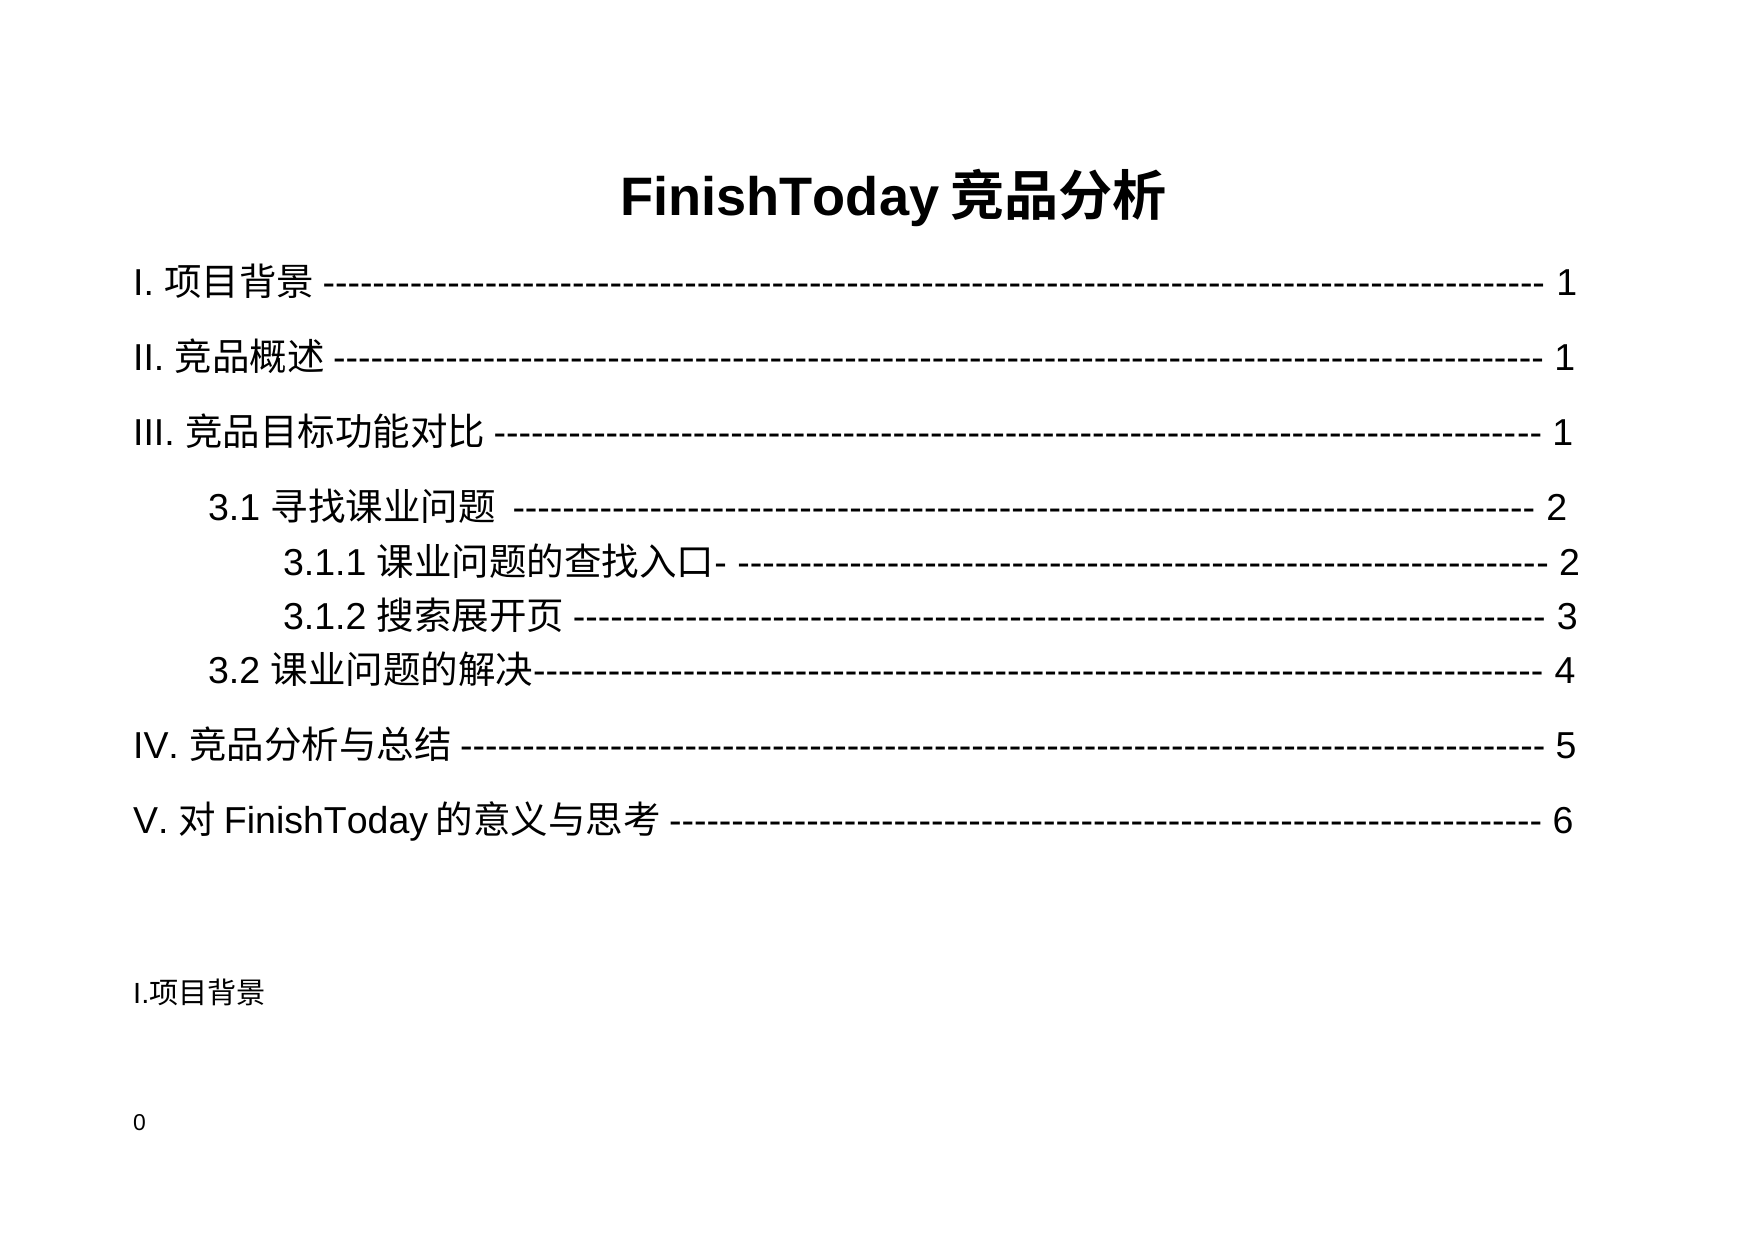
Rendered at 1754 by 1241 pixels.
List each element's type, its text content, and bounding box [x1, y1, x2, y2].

list 3.2 课业问题的解决--------------------------------------------------------------------------------- 4 [208, 640, 1654, 694]
text III. 竞品目标功能对比 ------------------------------------------------------------------------------------ 1 [133, 402, 1579, 456]
text FinishToday竞品分析 [133, 153, 1654, 231]
text I. 项目背景 -------------------------------------------------------------------------------------------------- 1 [133, 252, 1654, 306]
text V. 对FinishToday的意义与思考 ---------------------------------------------------------------------- 6 [133, 790, 1654, 844]
list 3.1.2 搜索展开页 ------------------------------------------------------------------------------ 3 [283, 586, 1654, 640]
text I.项目背景 [133, 969, 1654, 1012]
text IV. 竞品分析与总结 --------------------------------------------------------------------------------------- 5 [133, 715, 1654, 769]
list 3.1.1 课业问题的查找入口- ----------------------------------------------------------------- 2 [283, 531, 1654, 586]
text II. 竞品概述 ------------------------------------------------------------------------------------------------- 1 [133, 327, 1635, 381]
list 3.1 寻找课业问题 ---------------------------------------------------------------------------------- 2 [208, 477, 1654, 531]
